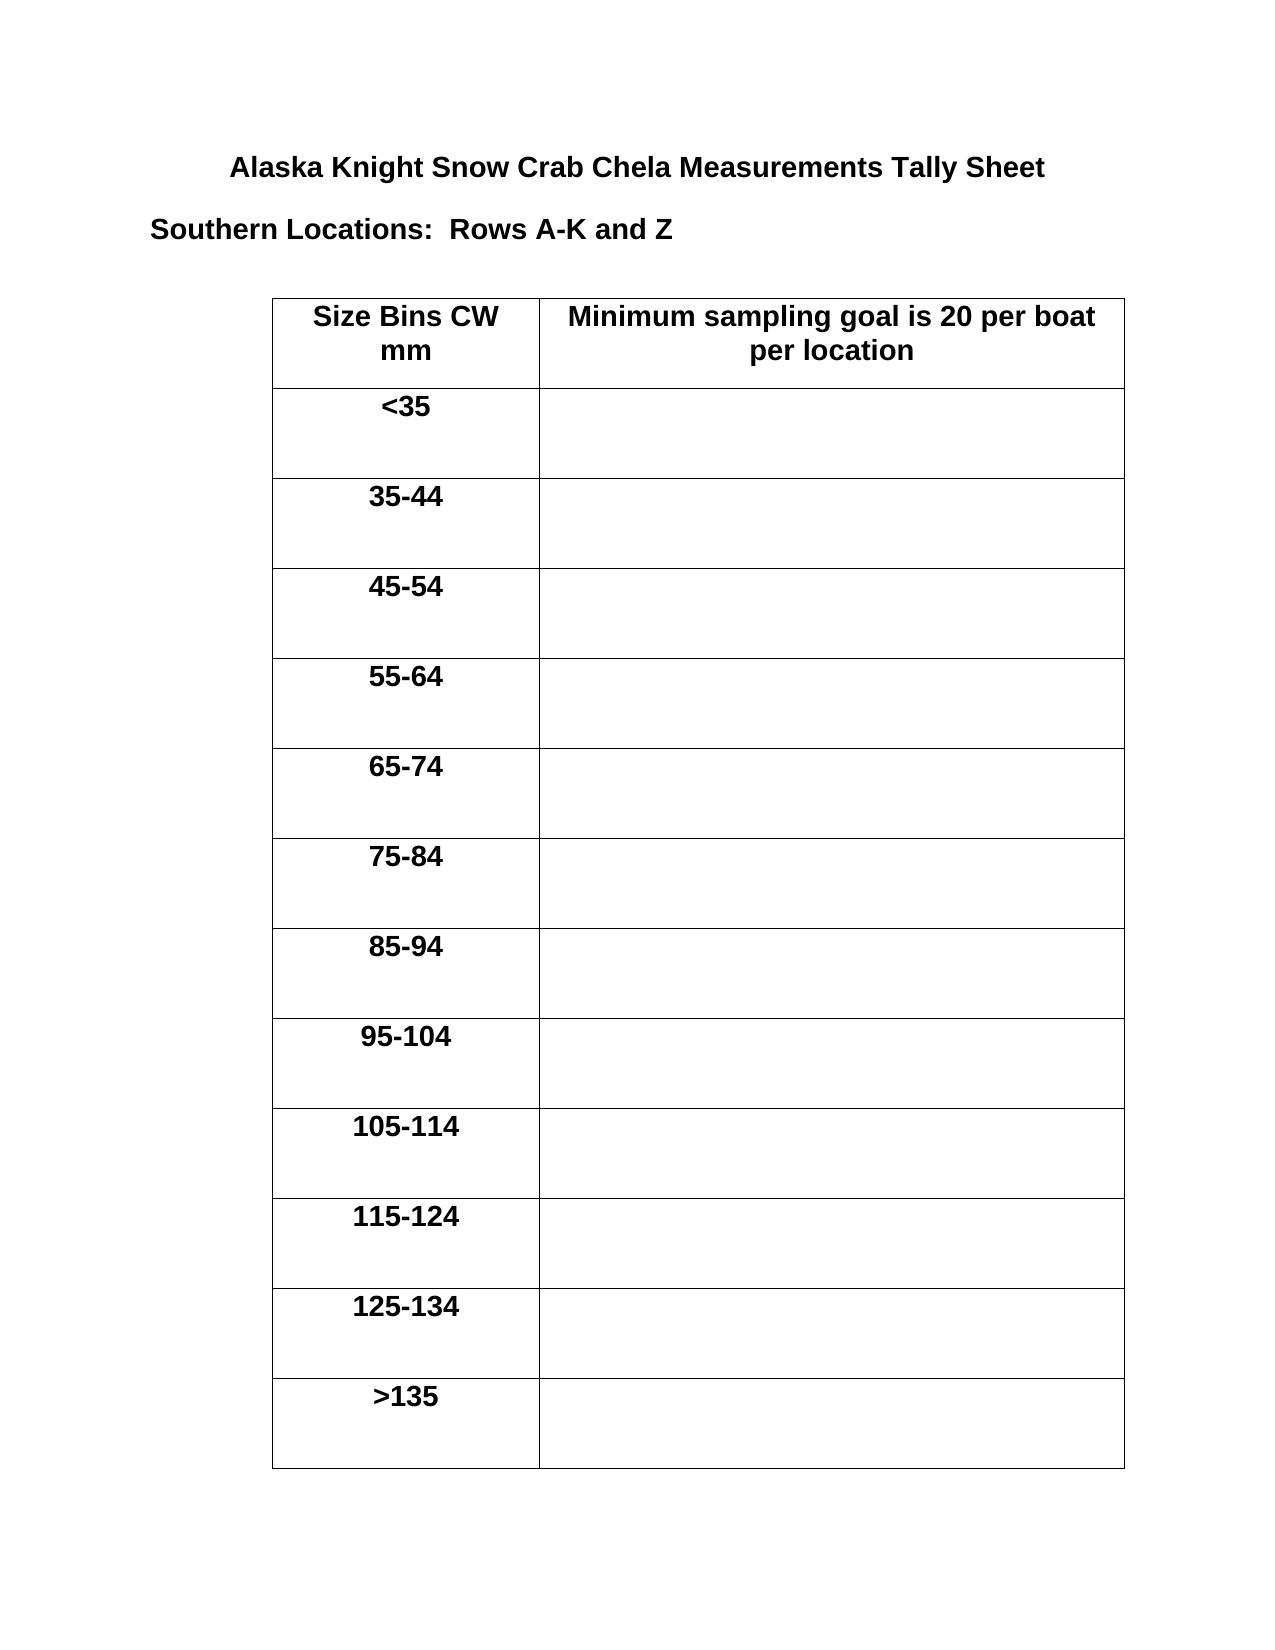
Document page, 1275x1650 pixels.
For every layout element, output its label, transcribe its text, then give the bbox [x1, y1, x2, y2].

table_cell 45-54 [273, 569, 539, 658]
table_cell 95-104 [273, 1019, 539, 1108]
table_cell [540, 1019, 1124, 1108]
table_cell 105-114 [273, 1109, 539, 1198]
table_cell [540, 1199, 1124, 1288]
table_cell [540, 839, 1124, 928]
table_cell [540, 479, 1124, 568]
table_cell >135 [273, 1379, 539, 1468]
table_cell 125-134 [273, 1289, 539, 1378]
table_cell [540, 569, 1124, 658]
table_cell [540, 749, 1124, 838]
table_cell [540, 389, 1124, 478]
text Alaska Knight Snow Crab Chela Measurements Tally Sheet [150, 150, 1125, 183]
table_cell 35-44 [273, 479, 539, 568]
text Southern Locations: Rows A-K and Z [150, 212, 1125, 246]
table_header Minimum sampling goal is 20 per boat per location [540, 299, 1124, 388]
table_cell [540, 929, 1124, 1018]
table_cell 55-64 [273, 659, 539, 748]
table_cell 85-94 [273, 929, 539, 1018]
table_cell <35 [273, 389, 539, 478]
table_header Size Bins CW mm [273, 299, 539, 388]
table_cell [540, 1379, 1124, 1468]
table_cell [540, 1289, 1124, 1378]
table_cell 115-124 [273, 1199, 539, 1288]
table_cell 75-84 [273, 839, 539, 928]
table_cell 65-74 [273, 749, 539, 838]
table_cell [540, 659, 1124, 748]
table_cell [540, 1109, 1124, 1198]
